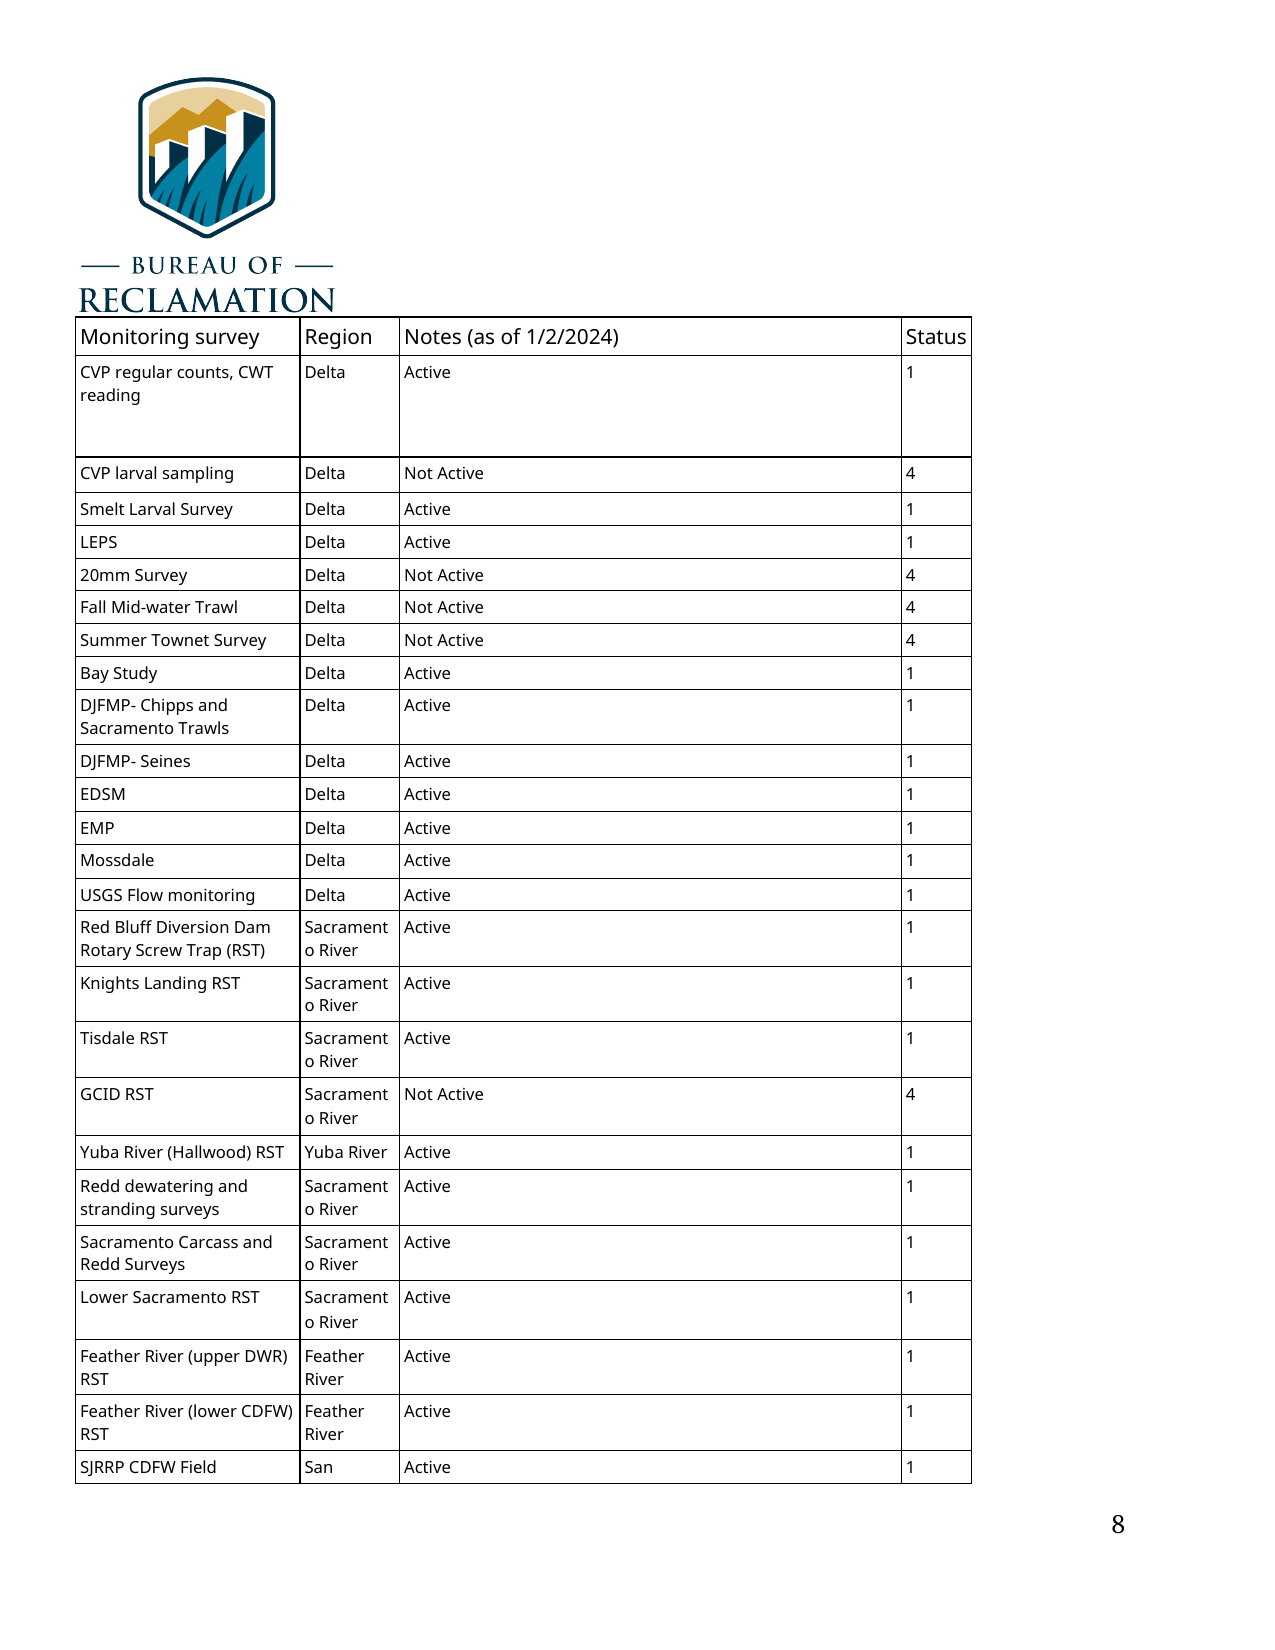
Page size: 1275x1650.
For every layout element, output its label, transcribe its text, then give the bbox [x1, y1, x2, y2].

table_cell Sacramento River [301, 1078, 399, 1135]
table_cell Delta [301, 559, 399, 590]
table_cell Active [400, 1022, 901, 1077]
table_cell 1 [902, 1281, 971, 1339]
table_cell Active [400, 657, 901, 688]
table_cell 1 [902, 356, 971, 456]
table_cell Active [400, 1340, 901, 1394]
table_cell Delta [301, 745, 399, 777]
table_cell Feather River [301, 1340, 399, 1394]
table_cell Delta [301, 624, 399, 656]
table_cell San Joaquin River [301, 1451, 399, 1482]
table_cell Delta [301, 845, 399, 878]
table_cell Delta [301, 526, 399, 558]
table_cell 4 [902, 1078, 971, 1135]
table_cell 1 [902, 967, 971, 1021]
table_cell 1 [902, 493, 971, 525]
table_cell GCID RST [76, 1078, 299, 1135]
table_cell Feather River (upper DWR) RST [76, 1340, 299, 1394]
table_cell Active [400, 967, 901, 1021]
table_cell Feather River [301, 1395, 399, 1450]
table_cell Active [400, 812, 901, 843]
table_cell 1 [902, 745, 971, 777]
table_cell Yuba River [301, 1136, 399, 1169]
table_cell Active [400, 356, 901, 456]
picture [75, 75, 338, 316]
table_cell Active [400, 1226, 901, 1280]
table_cell DJFMP- Seines [76, 745, 299, 777]
table_cell 1 [902, 845, 971, 878]
table_cell 1 [902, 1022, 971, 1077]
table_cell Active [400, 1170, 901, 1225]
table_cell 1 [902, 690, 971, 744]
table_cell Not Active [400, 559, 901, 590]
table_header Notes (as of 1/2/2024) [400, 318, 901, 355]
table_cell DJFMP- Chipps and Sacramento Trawls [76, 690, 299, 744]
table_cell 1 [902, 526, 971, 558]
table_cell 1 [902, 1226, 971, 1280]
table_cell 1 [902, 812, 971, 843]
table_cell Active [400, 493, 901, 525]
table_cell Active [400, 1136, 901, 1169]
table_cell Sacramento River [301, 1022, 399, 1077]
table_cell 4 [902, 591, 971, 623]
table_cell Delta [301, 690, 399, 744]
table_cell 1 [902, 1170, 971, 1225]
table_cell SJRRP CDFW Field Monitoring [76, 1451, 299, 1482]
table_cell Sacramento River [301, 967, 399, 1021]
table_cell Delta [301, 458, 399, 492]
table_cell 4 [902, 624, 971, 656]
table_cell Sacramento River [301, 1226, 399, 1280]
table_cell Red Bluff Diversion Dam Rotary Screw Trap (RST) [76, 911, 299, 966]
table_cell Not Active [400, 624, 901, 656]
table_cell Knights Landing RST [76, 967, 299, 1021]
table_cell Active [400, 745, 901, 777]
table_cell Active [400, 526, 901, 558]
table_cell Active [400, 879, 901, 910]
table_cell Delta [301, 493, 399, 525]
table_cell USGS Flow monitoring [76, 879, 299, 910]
table_cell Mossdale [76, 845, 299, 878]
table_cell 1 [902, 778, 971, 811]
table_cell Sacramento River [301, 911, 399, 966]
table_cell 1 [902, 1395, 971, 1450]
table_cell 4 [902, 458, 971, 492]
table_cell 1 [902, 911, 971, 966]
table_cell 1 [902, 879, 971, 910]
table_cell Active [400, 1395, 901, 1450]
table_cell Sacramento River [301, 1281, 399, 1339]
table_cell CVP regular counts, CWT reading [76, 356, 299, 456]
table_cell Tisdale RST [76, 1022, 299, 1077]
table_cell Delta [301, 812, 399, 843]
table_cell Bay Study [76, 657, 299, 688]
table_cell 20mm Survey [76, 559, 299, 590]
table_cell Feather River (lower CDFW) RST [76, 1395, 299, 1450]
table_cell Fall Mid-water Trawl [76, 591, 299, 623]
table_cell 1 [902, 1340, 971, 1394]
table_cell Delta [301, 356, 399, 456]
table_cell 1 [902, 1136, 971, 1169]
table_cell 1 [902, 657, 971, 688]
table_header Status [902, 318, 971, 355]
table_cell LEPS [76, 526, 299, 558]
table_cell EDSM [76, 778, 299, 811]
table_cell Smelt Larval Survey [76, 493, 299, 525]
table_cell Redd dewatering and stranding surveys [76, 1170, 299, 1225]
table_cell Lower Sacramento RST [76, 1281, 299, 1339]
table_cell Active [400, 778, 901, 811]
table_cell Not Active [400, 458, 901, 492]
table_cell Summer Townet Survey [76, 624, 299, 656]
table_cell Not Active [400, 1078, 901, 1135]
table_cell Sacramento Carcass and Redd Surveys [76, 1226, 299, 1280]
table_cell Delta [301, 657, 399, 688]
table_cell CVP larval sampling [76, 458, 299, 492]
table_header Monitoring survey [76, 318, 299, 355]
table_cell Active [400, 1281, 901, 1339]
table_cell Yuba River (Hallwood) RST [76, 1136, 299, 1169]
table_cell Sacramento River [301, 1170, 399, 1225]
table_cell 1 [902, 1451, 971, 1482]
table_cell EMP [76, 812, 299, 843]
table_cell Active [400, 911, 901, 966]
table_header Region [301, 318, 399, 355]
table_cell Delta [301, 879, 399, 910]
table_cell Active [400, 690, 901, 744]
table_cell 4 [902, 559, 971, 590]
table_cell Active [400, 1451, 901, 1482]
table_cell Delta [301, 778, 399, 811]
table_cell Not Active [400, 591, 901, 623]
table_cell Delta [301, 591, 399, 623]
table_cell Active [400, 845, 901, 878]
